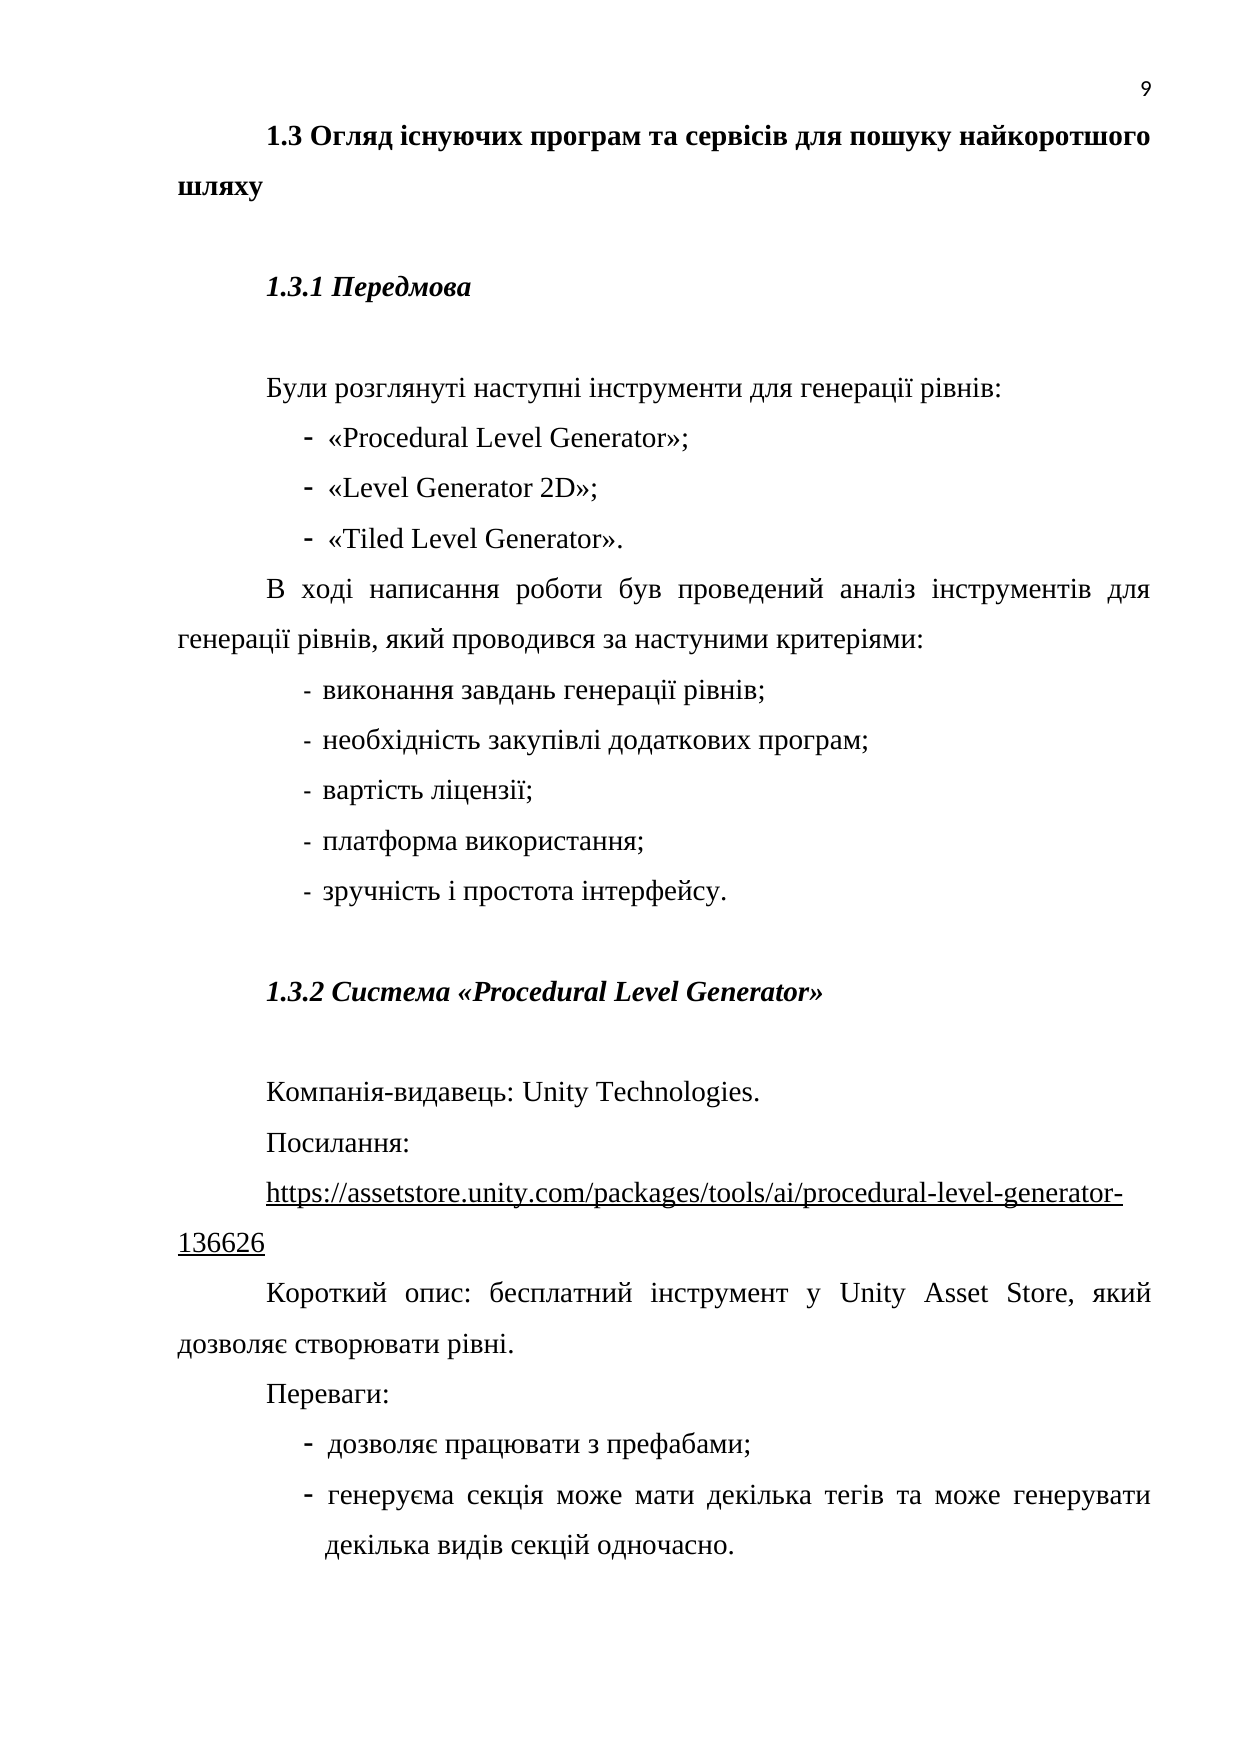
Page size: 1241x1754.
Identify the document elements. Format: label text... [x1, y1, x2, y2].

text В ході написання роботи був проведений аналіз інструментів для генерації рівнів, який проводився за настуними критеріями: [177, 571, 1152, 655]
text зручність і простота інтерфейсу. [303, 873, 1152, 907]
text Компанія-видавець: Unity Technologies. [177, 1074, 1152, 1108]
text Переваги: [177, 1376, 1152, 1410]
text генеруєма секція може мати декілька тегів та може генерувати декілька видів секцій одночасно. [303, 1477, 1152, 1561]
text «Procedural Level Generator»; [303, 420, 1152, 454]
title 1.3 Огляд існуючих програм та сервісів для пошуку найкоротшого шляху [177, 118, 1152, 202]
text Короткий опис: бесплатний інструмент у Unity Asset Store, який дозволяє створювати рівні. [177, 1276, 1152, 1359]
text виконання завдань генерації рівнів; [303, 672, 1152, 705]
title 1.3.2 Система «Procedural Level Generator» [177, 974, 1152, 1007]
title 1.3.1 Передмова [177, 269, 1152, 303]
text «Tiled Level Generator». [303, 521, 1152, 554]
text «Level Generator 2D»; [303, 470, 1152, 504]
text https://assetstore.unity.com/packages/tools/ai/procedural-level-generator-136626 [177, 1175, 1152, 1259]
text Посилання: [177, 1125, 1152, 1158]
text дозволяє працювати з префабами; [303, 1427, 1152, 1460]
text Були розглянуті наступні інструменти для генерації рівнів: [177, 370, 1152, 403]
text необхідність закупівлі додаткових програм; [303, 722, 1152, 756]
text вартість ліцензії; [303, 772, 1152, 806]
text платформа використання; [303, 823, 1152, 856]
